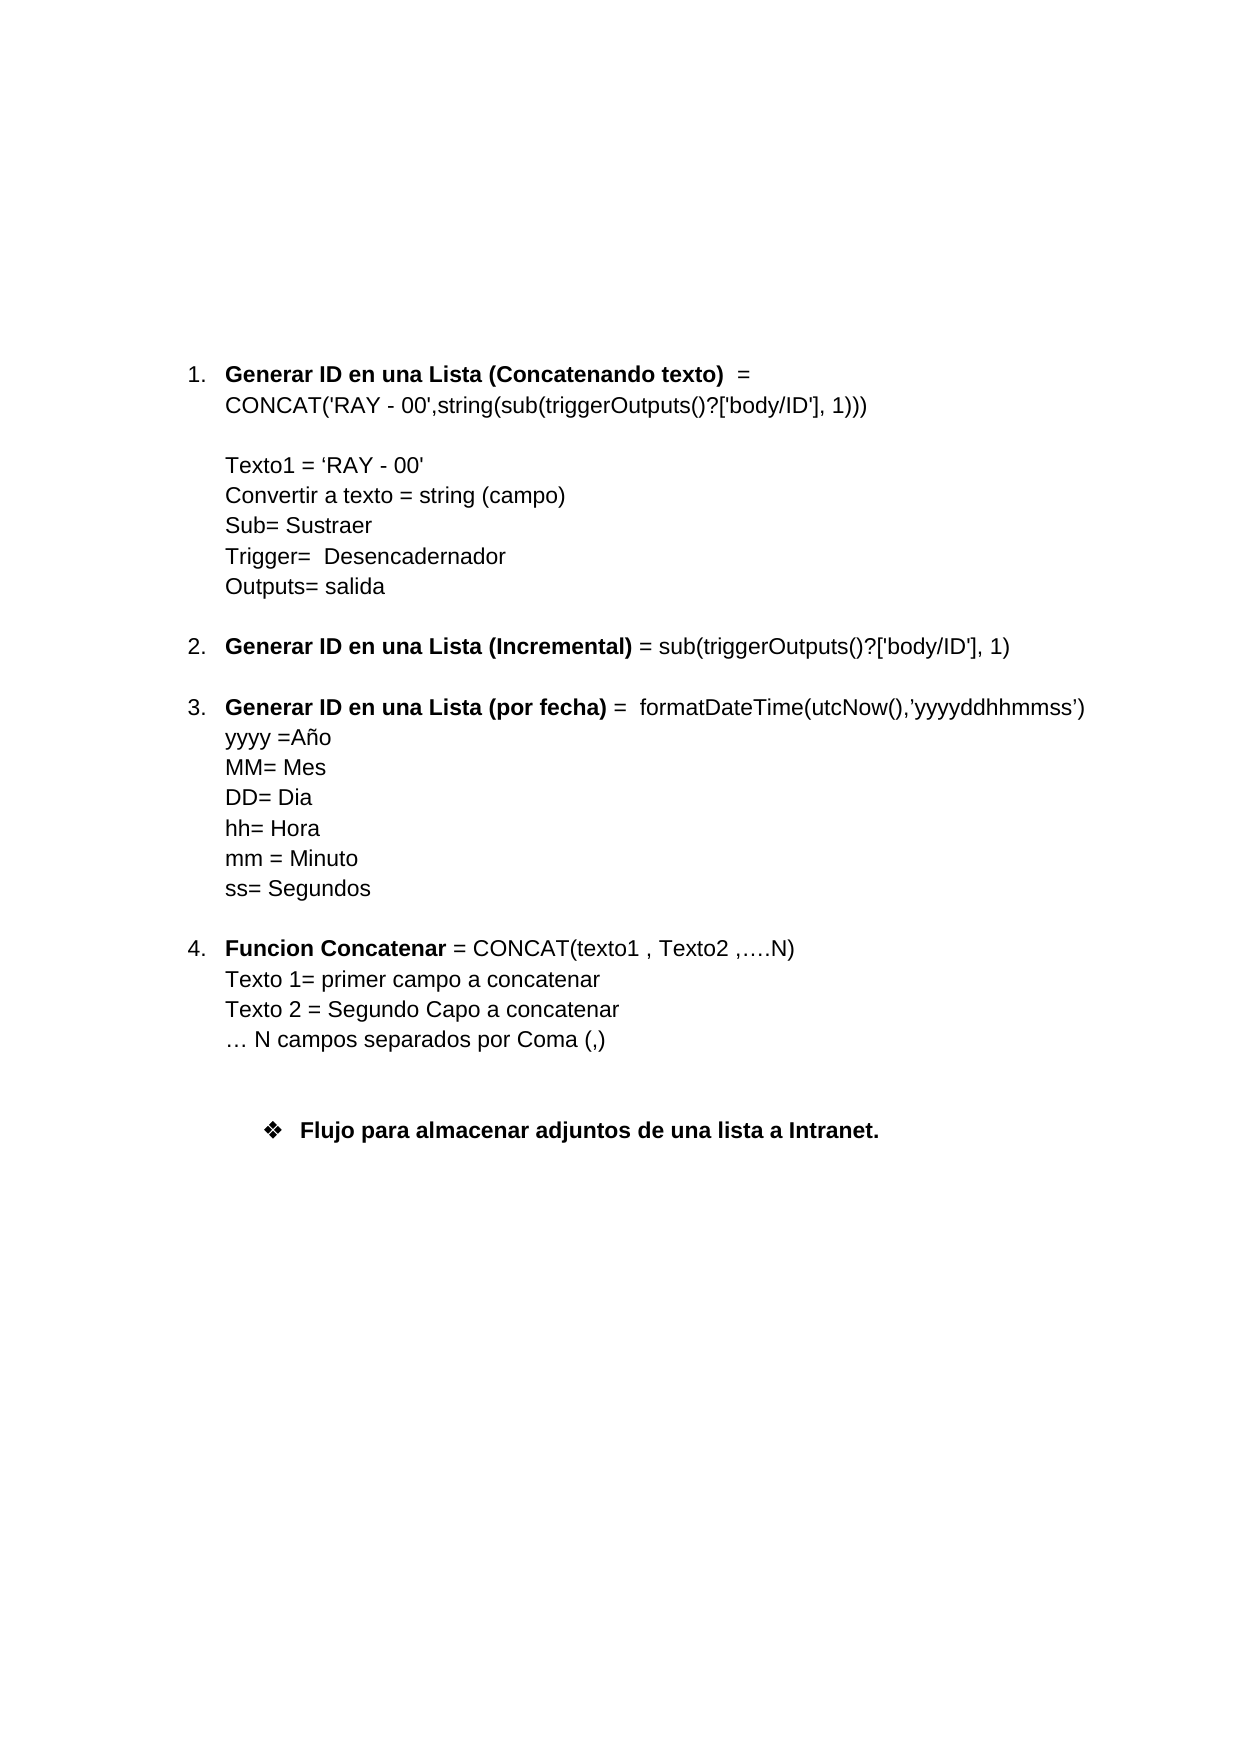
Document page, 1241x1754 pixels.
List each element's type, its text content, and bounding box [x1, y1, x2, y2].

text Sub= Sustraer [225, 512, 1090, 539]
text hh= Hora [225, 814, 1090, 841]
text Trigger= Desencadernador [225, 543, 1090, 569]
text Texto 2 = Segundo Capo a concatenar [225, 996, 1090, 1022]
text Texto1 = ‘RAY - 00' [225, 452, 1090, 478]
list Funcion Concatenar = CONCAT(texto1 , Texto2 ,….N) [187, 935, 1090, 962]
text Texto 1= primer campo a concatenar [225, 966, 1090, 992]
text mm = Minuto [225, 845, 1090, 871]
list Generar ID en una Lista (por fecha) = formatDateTime(utcNow(),’yyyyddhhmmss’) [187, 694, 1090, 720]
text Convertir a texto = string (campo) [225, 482, 1090, 509]
list Generar ID en una Lista (Concatenando texto) = [187, 361, 1090, 388]
text yyyy =Año [225, 724, 1090, 750]
list Generar ID en una Lista (Incremental) = sub(triggerOutputs()?['body/ID'], 1) [187, 633, 1090, 660]
text MM= Mes [225, 754, 1090, 781]
text CONCAT('RAY - 00',string(sub(triggerOutputs()?['body/ID'], 1))) [225, 392, 1090, 418]
text DD= Dia [225, 784, 1090, 811]
list Flujo para almacenar adjuntos de una lista a Intranet. [262, 1117, 1090, 1143]
text ss= Segundos [225, 875, 1090, 901]
text … N campos separados por Coma (,) [225, 1026, 1090, 1052]
text Outputs= salida [225, 573, 1090, 599]
